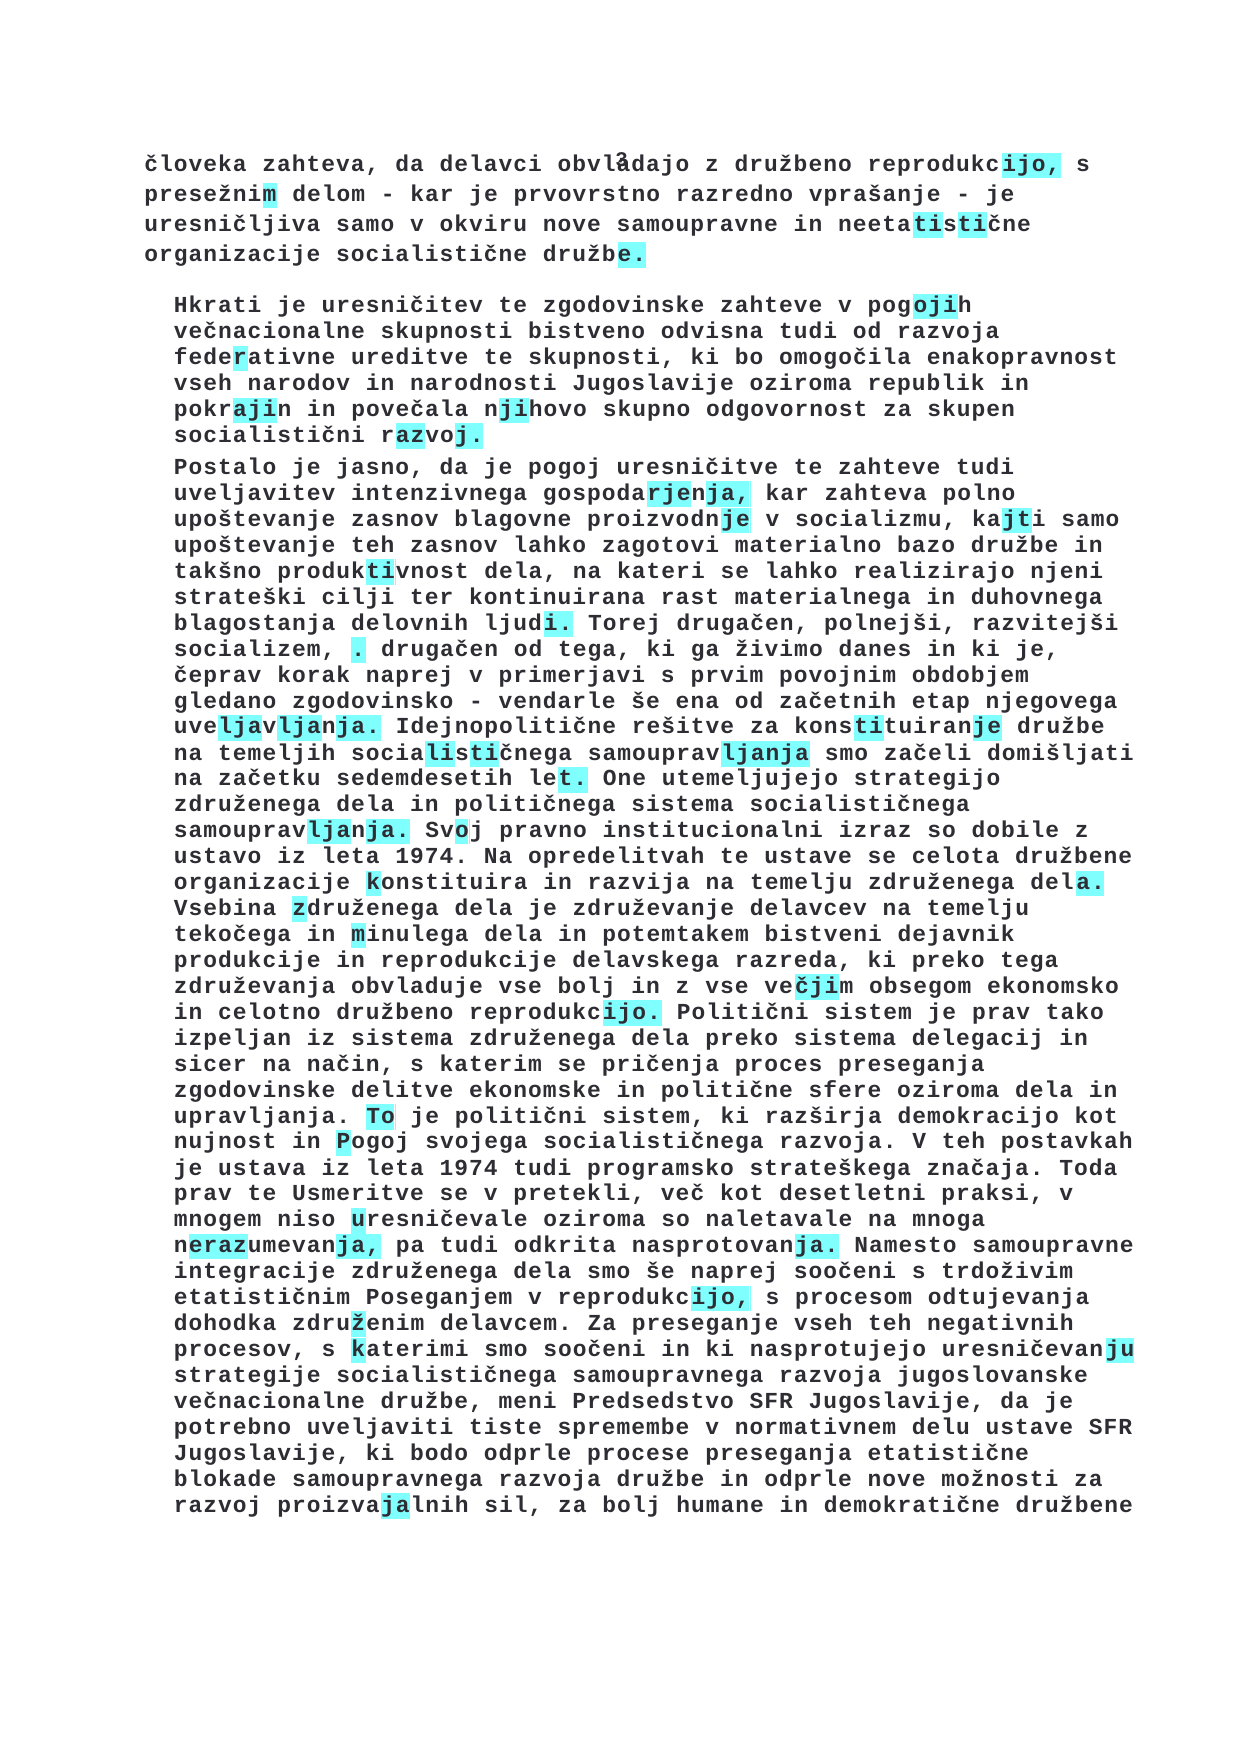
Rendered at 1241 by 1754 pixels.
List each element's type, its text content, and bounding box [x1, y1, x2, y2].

text Hkrati je uresničitev te zgodovinske zahteve v pogojih večnacionalne skupnosti bistveno odvisna tudi od razvoja federativne ureditve te skupnosti, ki bo omogočila enakopravnost vseh narodov in narodnosti Jugoslavije oziroma republik in pokrajin in povečala njihovo skupno odgovornost za skupen socialistični razvoj. [174, 294, 1140, 449]
text Tovarišice in tovariši delegati! Z revolucijo, posebej pa s prehodom h graditvi sistema socialističnega samoupravljanja smo v naši družbi začrtali pot svojega specifičnega, samoupravnega socialističnega razvoja. S to odločitvijo smo prišli do koncepta združenega dela in samoupravnega federalizma. Razvoj socialističnega samoupravljanja pa je vse bolj postajal in postaja odvisen od tega, kako bomo uspeli rešiti temeljna protislovja med začetimi procesi socialističnega samoupravljanja v družbeni bazi in še vedno obstoječo trdovratno državno-etatistično organizacijo družbe. Ta se je pokazala in se kaže kot temeljna ovira razvoja socialističnega samoupravljanja. Razreševanje tega protislovja je istočasno graditev takšne organizacije družbe, ki bo delavskemu razredu in delovnim ljudem resnično omogočala, da odločajo o vseh vprašanjih svojega življenja in dela, oziroma o vseh bistvenih vprašanjih socializma na vseh ravneh družbene organizacije. Proces osvobajanja dela inčloveka zahteva, da delavci obvladajo z družbeno reprodukcijo, s presežnim delom - kar je prvovrstno razredno vprašanje - je uresničljiva samo v okviru nove samoupravne in neetatistične organizacije socialistične družbe. [144, 153, 1140, 268]
